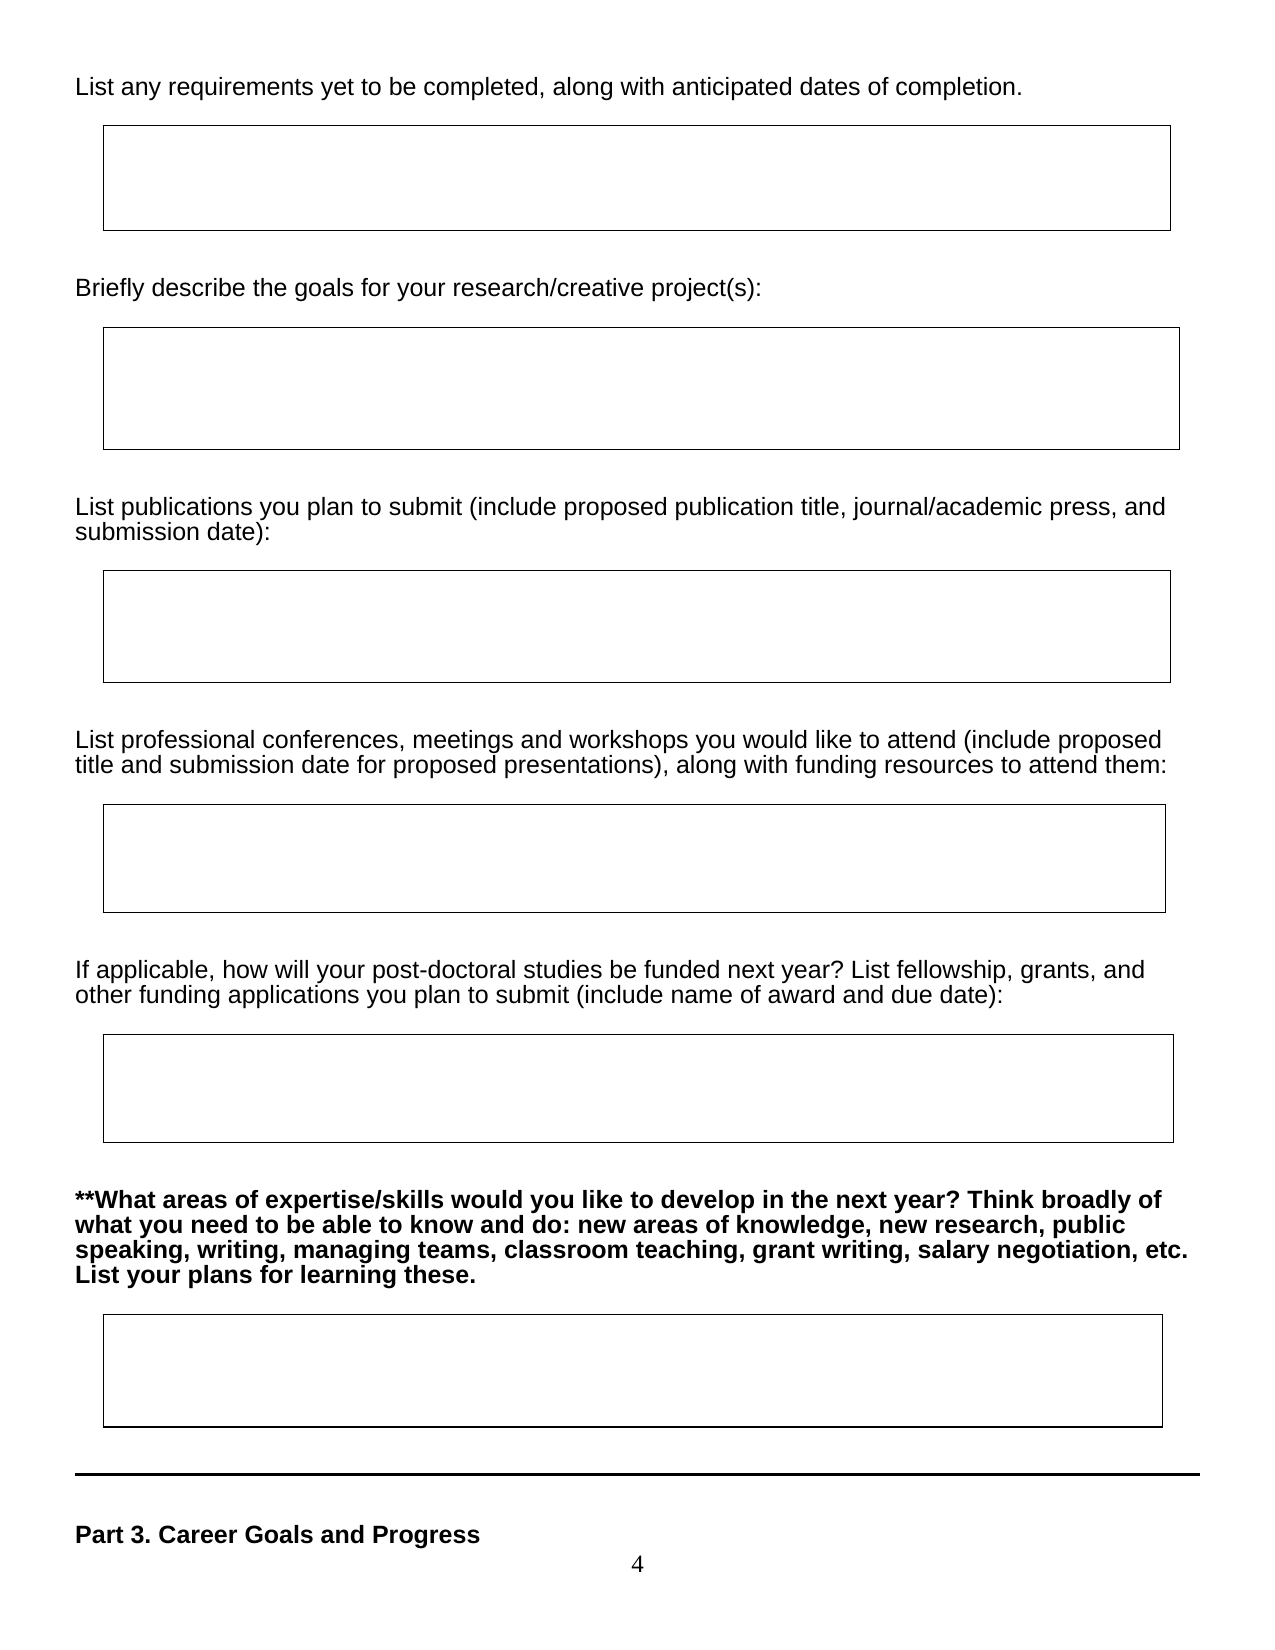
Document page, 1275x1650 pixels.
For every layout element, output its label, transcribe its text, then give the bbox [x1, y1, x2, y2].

text Briefly describe the goals for your research/creative project(s): [75, 277, 1200, 302]
text List any requirements yet to be completed, along with anticipated dates of completion. [75, 75, 1200, 100]
table_header [104, 1035, 1173, 1142]
table_header [104, 1315, 1162, 1426]
table_header [104, 328, 1179, 448]
table_header [104, 126, 1170, 230]
text **What areas of expertise/skills would you like to develop in the next year? Think broadly of what you need to be able to know and do: new areas of knowledge, new research, public speaking, writing, managing teams, classroom teaching, grant writing, salary negotiation, etc. List your plans for learning these. [75, 1189, 1200, 1289]
text List professional conferences, meetings and workshops you would like to attend (include proposed title and submission date for proposed presentations), along with funding resources to attend them: [75, 729, 1200, 779]
subtitle Part 3. Career Goals and Progress [75, 1514, 1200, 1548]
text List publications you plan to submit (include proposed publication title, journal/academic press, and submission date): [75, 495, 1200, 545]
text If applicable, how will your post-doctoral studies be funded next year? List fellowship, grants, and other funding applications you plan to submit (include name of award and due date): [75, 959, 1200, 1009]
table_header [104, 571, 1170, 682]
table_header [104, 805, 1165, 912]
